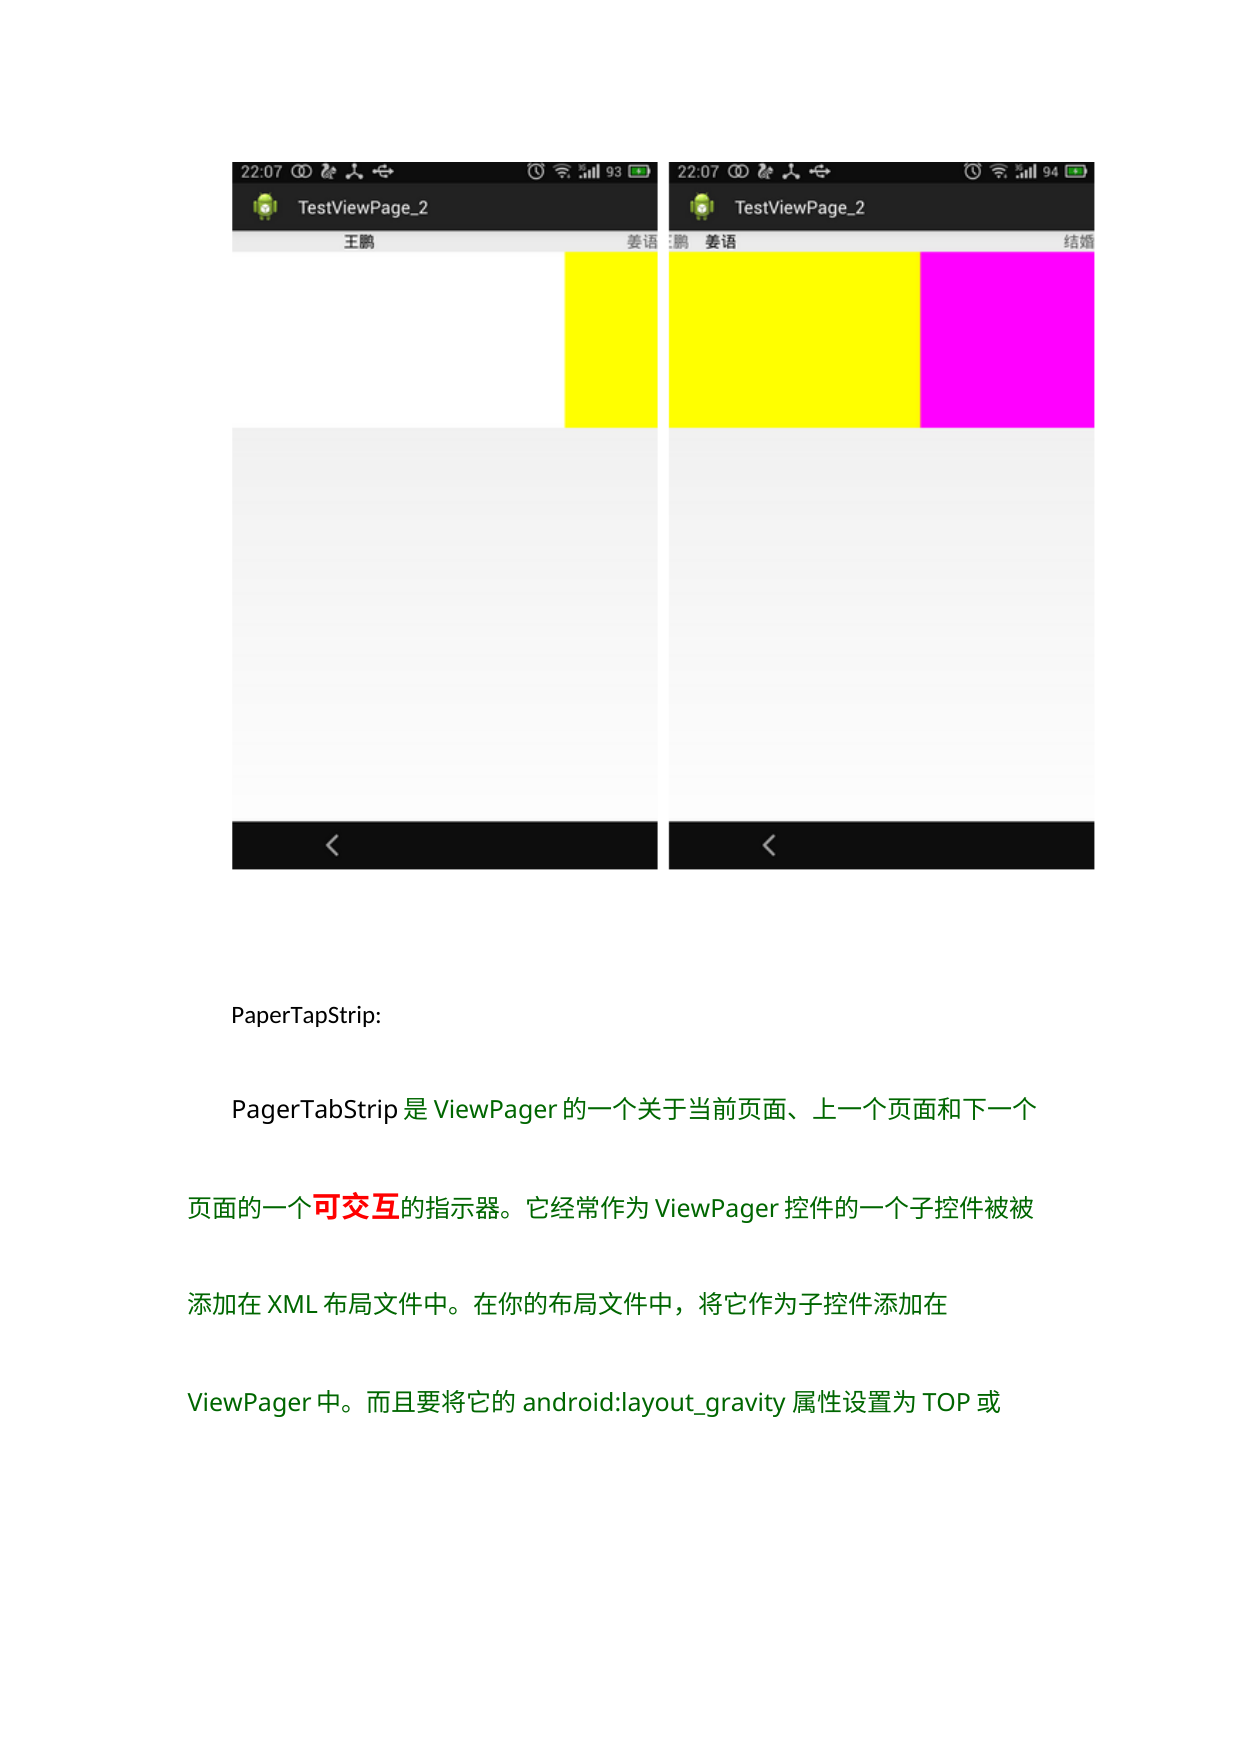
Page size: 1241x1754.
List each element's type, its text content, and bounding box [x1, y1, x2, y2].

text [187, 1075, 1053, 1433]
text PaperTapStrip: [187, 998, 1053, 1031]
picture [231, 162, 1096, 871]
